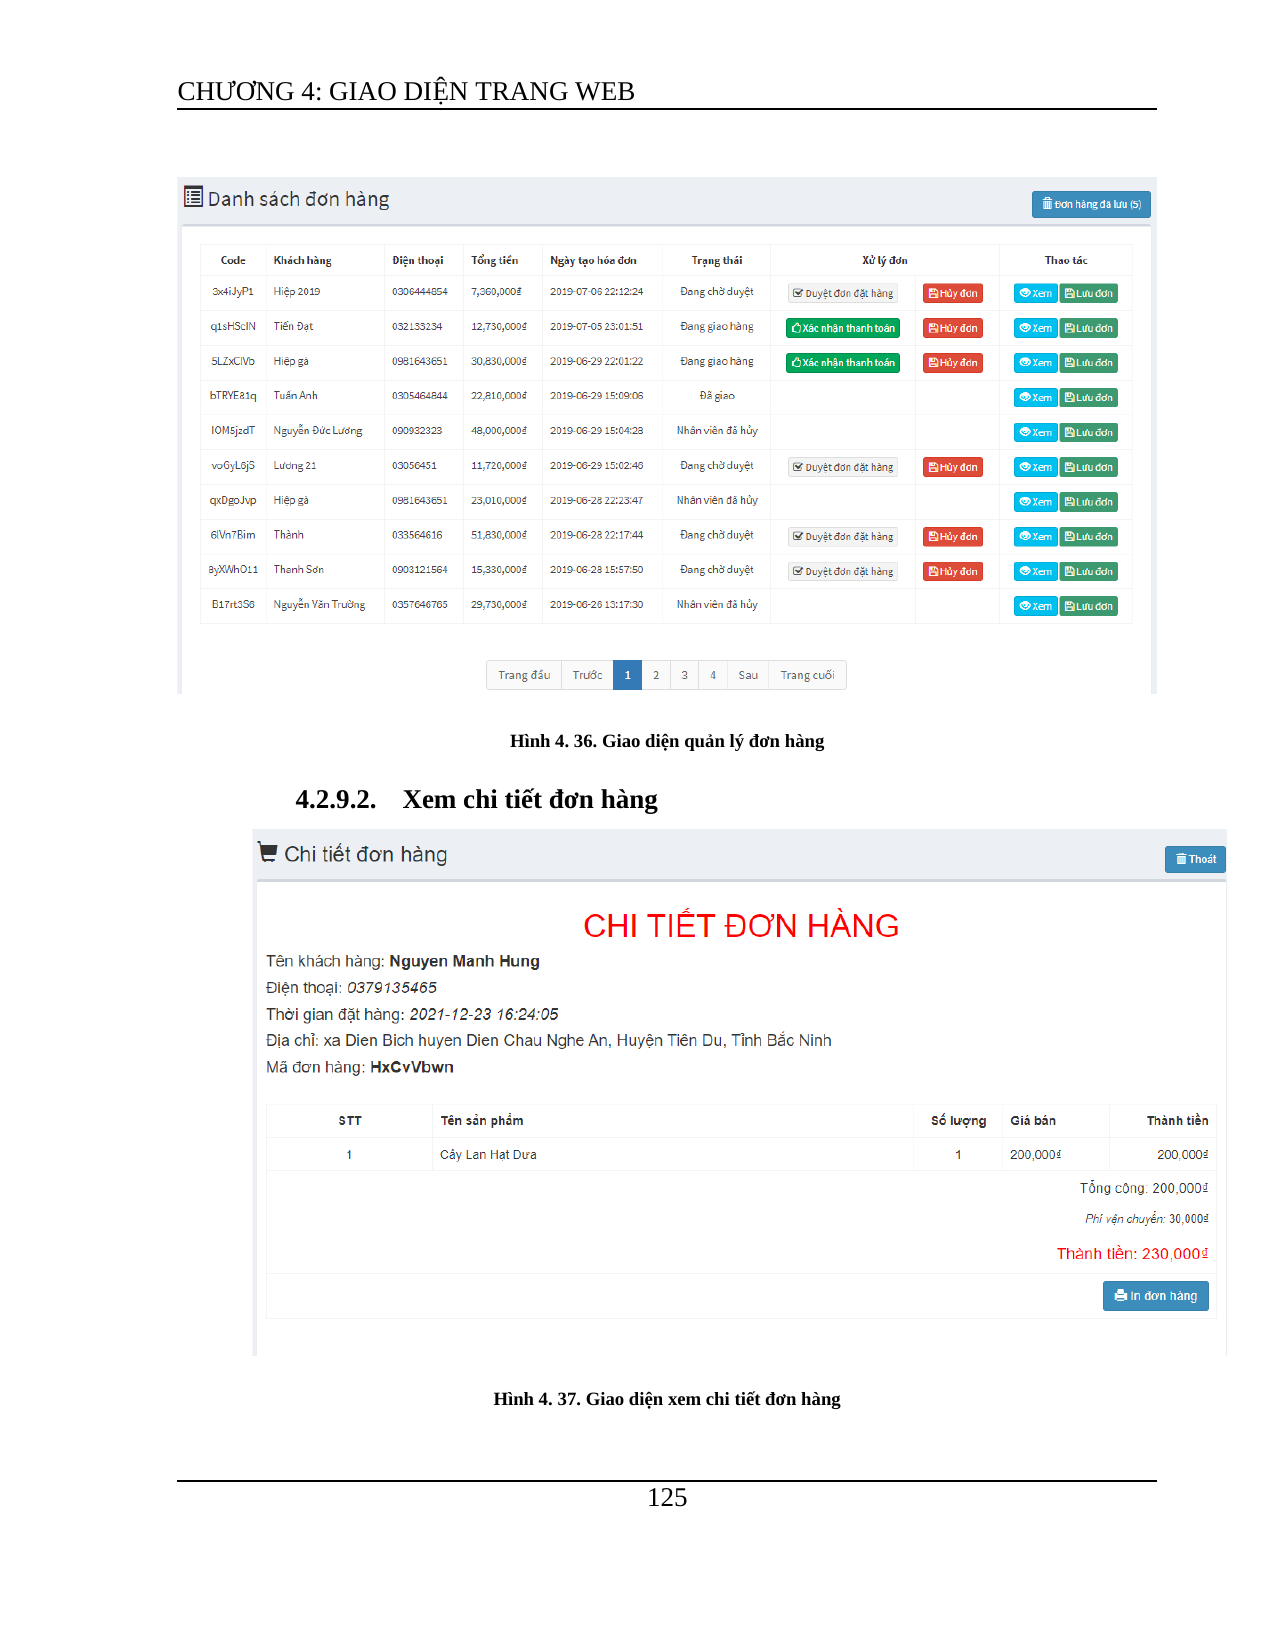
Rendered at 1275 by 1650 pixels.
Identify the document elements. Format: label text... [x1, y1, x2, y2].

picture [252, 829, 1228, 1356]
text Hình 4. 36. Giao diện quản lý đơn hàng [177, 729, 1157, 751]
text Hình 4. 37. Giao diện xem chi tiết đơn hàng [177, 1388, 1157, 1409]
list Xem chi tiết đơn hàng [295, 783, 1157, 814]
picture [177, 177, 1157, 694]
